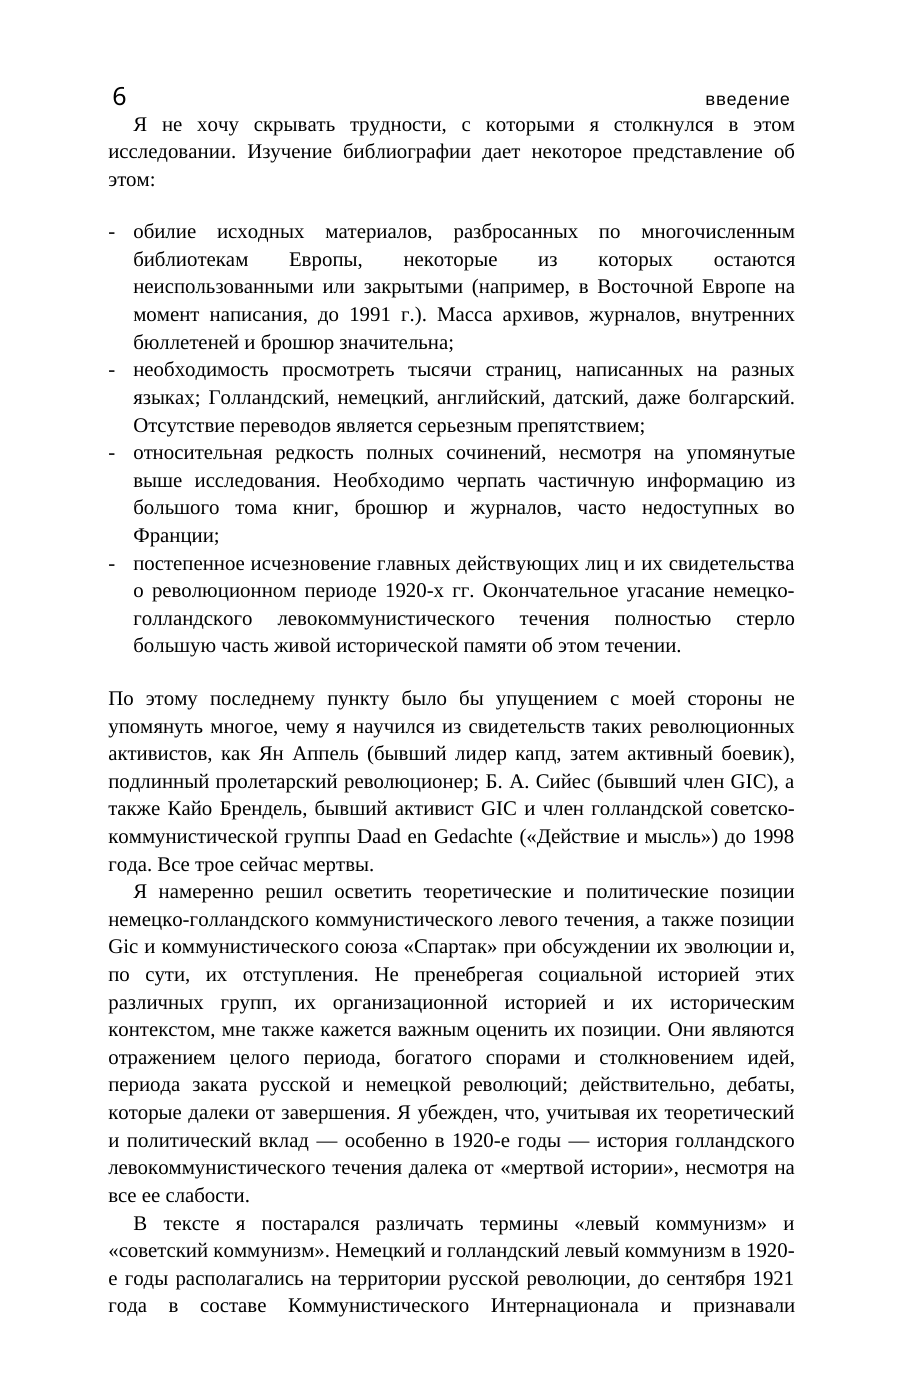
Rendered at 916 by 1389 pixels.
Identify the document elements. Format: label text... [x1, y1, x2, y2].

list обилие исходных материалов, разбросанных по многочисленным библиотекам Европы, некоторые из которых остаются неиспользованными или закрытыми (например, в Восточной Европе на момент написания, до 1991 г.). Масса архивов, журналов, внутренних бюллетеней и брошюр значительна; [108, 219, 796, 354]
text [108, 1210, 796, 1317]
text Я намеренно решил осветить теоретические и политические позиции немецко-голландского коммунистического левого течения, а также позиции Gic и коммунистического союза «Спартак» при обсуждении их эволюции и, по сути, их отступления. Не пренебрегая социальной историей этих различных групп, их организационной историей и их историческим контекстом, мне также кажется важным оценить их позиции. Они являются отражением целого периода, богатого спорами и столкновением идей, периода заката русской и немецкой революций; действительно, дебаты, которые далеки от завершения. Я убежден, что, учитывая их теоретический и политический вклад — особенно в 1920-е годы — история голландского левокоммунистического течения далека от «мертвой истории», несмотря на все ее слабости. [108, 879, 796, 1207]
list необходимость просмотреть тысячи страниц, написанных на разных языках; Голландский, немецкий, английский, датский, даже болгарский. Отсутствие переводов является серьезным препятствием; [108, 357, 796, 437]
list относительная редкость полных сочинений, несмотря на упомянутые выше исследования. Необходимо черпать частичную информацию из большого тома книг, брошюр и журналов, часто недоступных во Франции; [108, 440, 796, 547]
text По этому последнему пункту было бы упущением с моей стороны не упомянуть многое, чему я научился из свидетельств таких революционных активистов, как Ян Аппель (бывший лидер капд, затем активный боевик), подлинный пролетарский революционер; Б. А. Сийес (бывший член GIC), а также Кайо Брендель, бывший активист GIC и член голландской советско-коммунистической группы Daad en Gedachte («Действие и мысль») до 1998 года. Все трое сейчас мертвы. [108, 686, 796, 876]
text Я не хочу скрывать трудности, с которыми я столкнулся в этом исследовании. Изучение библиографии дает некоторое представление об этом: [108, 111, 796, 191]
list постепенное исчезновение главных действующих лиц и их свидетельства о революционном периоде 1920-х гг. Окончательное угасание немецко-голландского левокоммунистического течения полностью стерло большую часть живой исторической памяти об этом течении. [108, 551, 796, 657]
